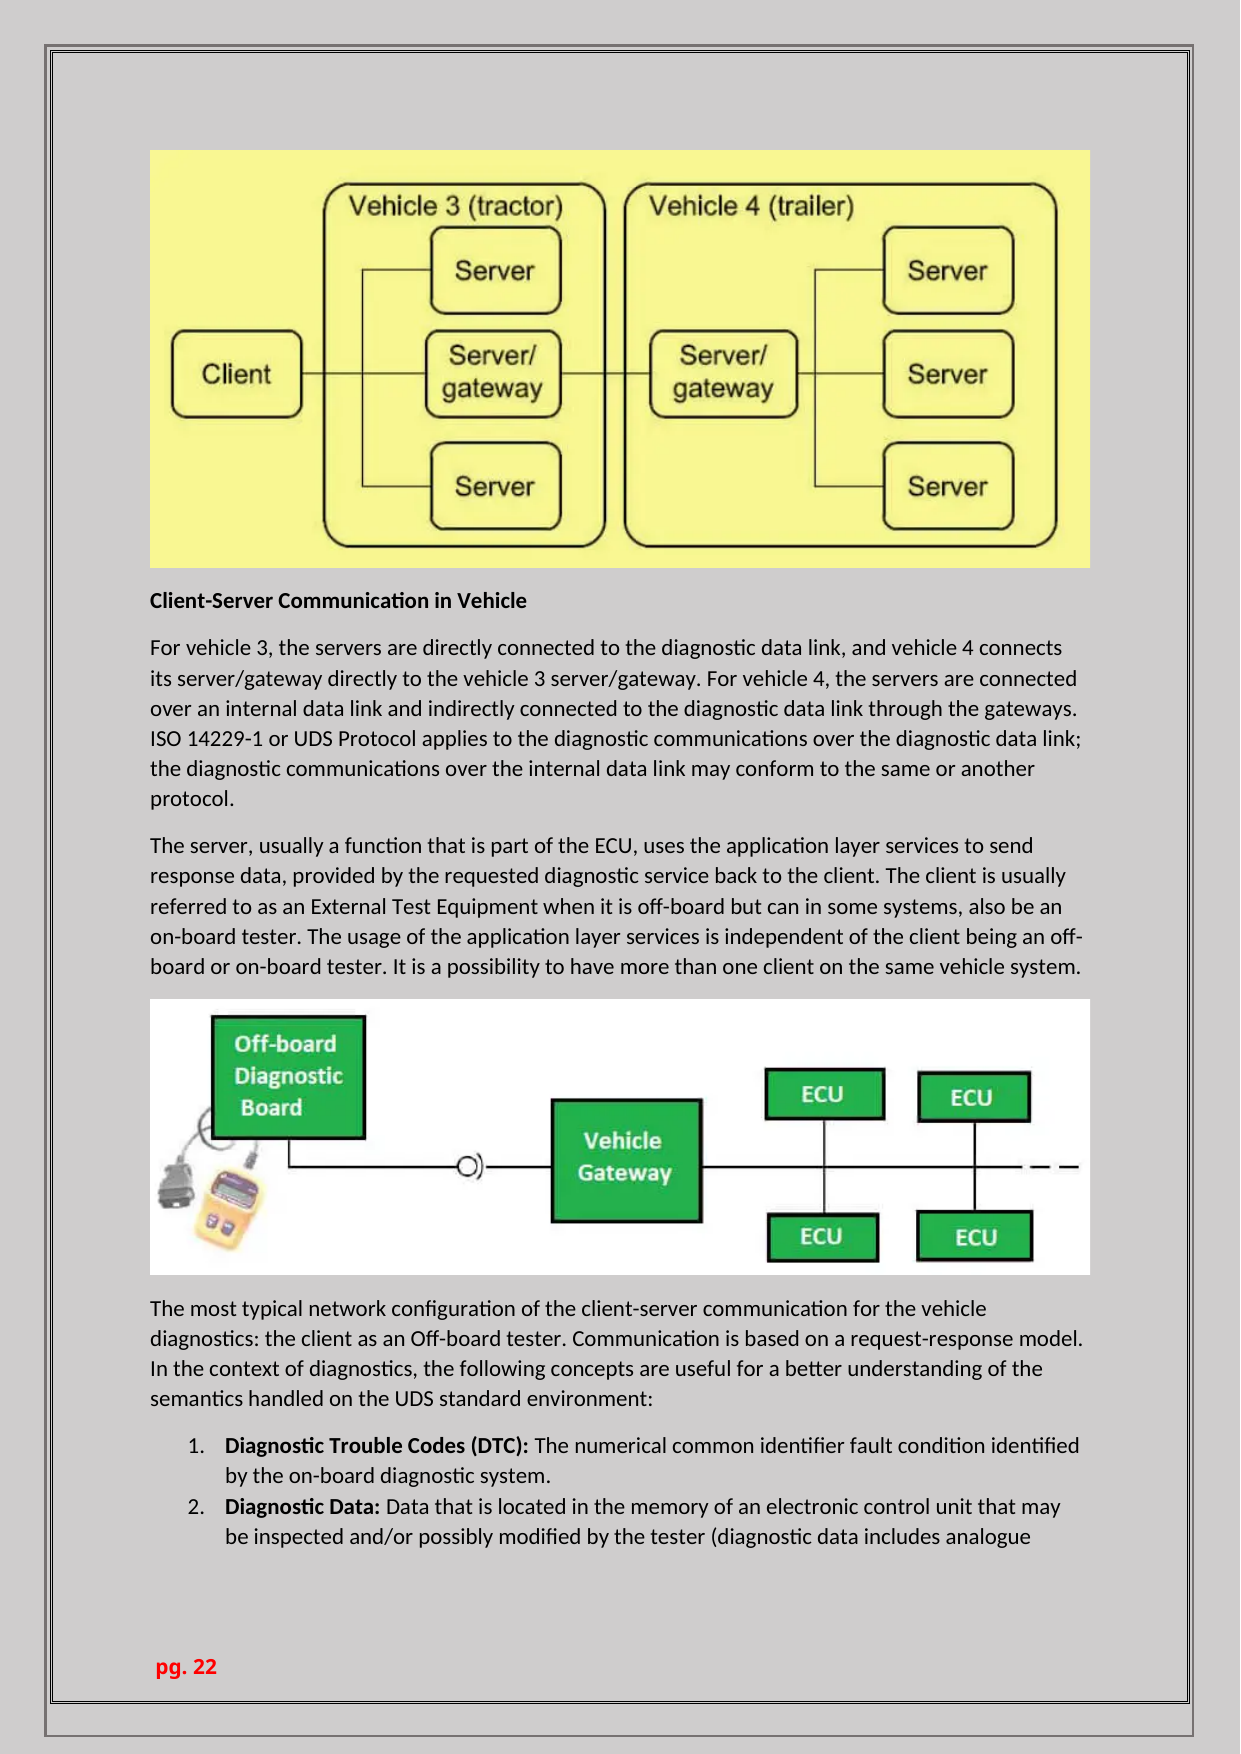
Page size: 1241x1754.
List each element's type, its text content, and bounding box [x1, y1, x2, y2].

list Diagnostic Trouble Codes (DTC): The numerical common identifier fault condition identified by the on-board diagnostic system. [187, 1431, 1090, 1489]
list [187, 1492, 1090, 1550]
picture [150, 999, 1091, 1275]
text The most typical network configuration of the client-server communication for the vehicle diagnostics: the client as an Off-board tester. Communication is based on a request-response model. In the context of diagnostics, the following concepts are useful for a better understanding of the semantics handled on the UDS standard environment: [150, 1294, 1090, 1412]
text Client-Server Communication in Vehicle [150, 587, 1090, 614]
picture [150, 150, 1091, 568]
text For vehicle 3, the servers are directly connected to the diagnostic data link, and vehicle 4 connects its server/gateway directly to the vehicle 3 server/gateway. For vehicle 4, the servers are connected over an internal data link and indirectly connected to the diagnostic data link through the gateways. ISO 14229-1 or UDS Protocol applies to the diagnostic communications over the diagnostic data link; the diagnostic communications over the internal data link may conform to the same or another protocol. [150, 633, 1090, 812]
text The server, usually a function that is part of the ECU, uses the application layer services to send response data, provided by the requested diagnostic service back to the client. The client is usually referred to as an External Test Equipment when it is off-board but can in some systems, also be an on-board tester. The usage of the application layer services is independent of the client being an off-board or on-board tester. It is a possibility to have more than one client on the same vehicle system. [150, 831, 1090, 980]
